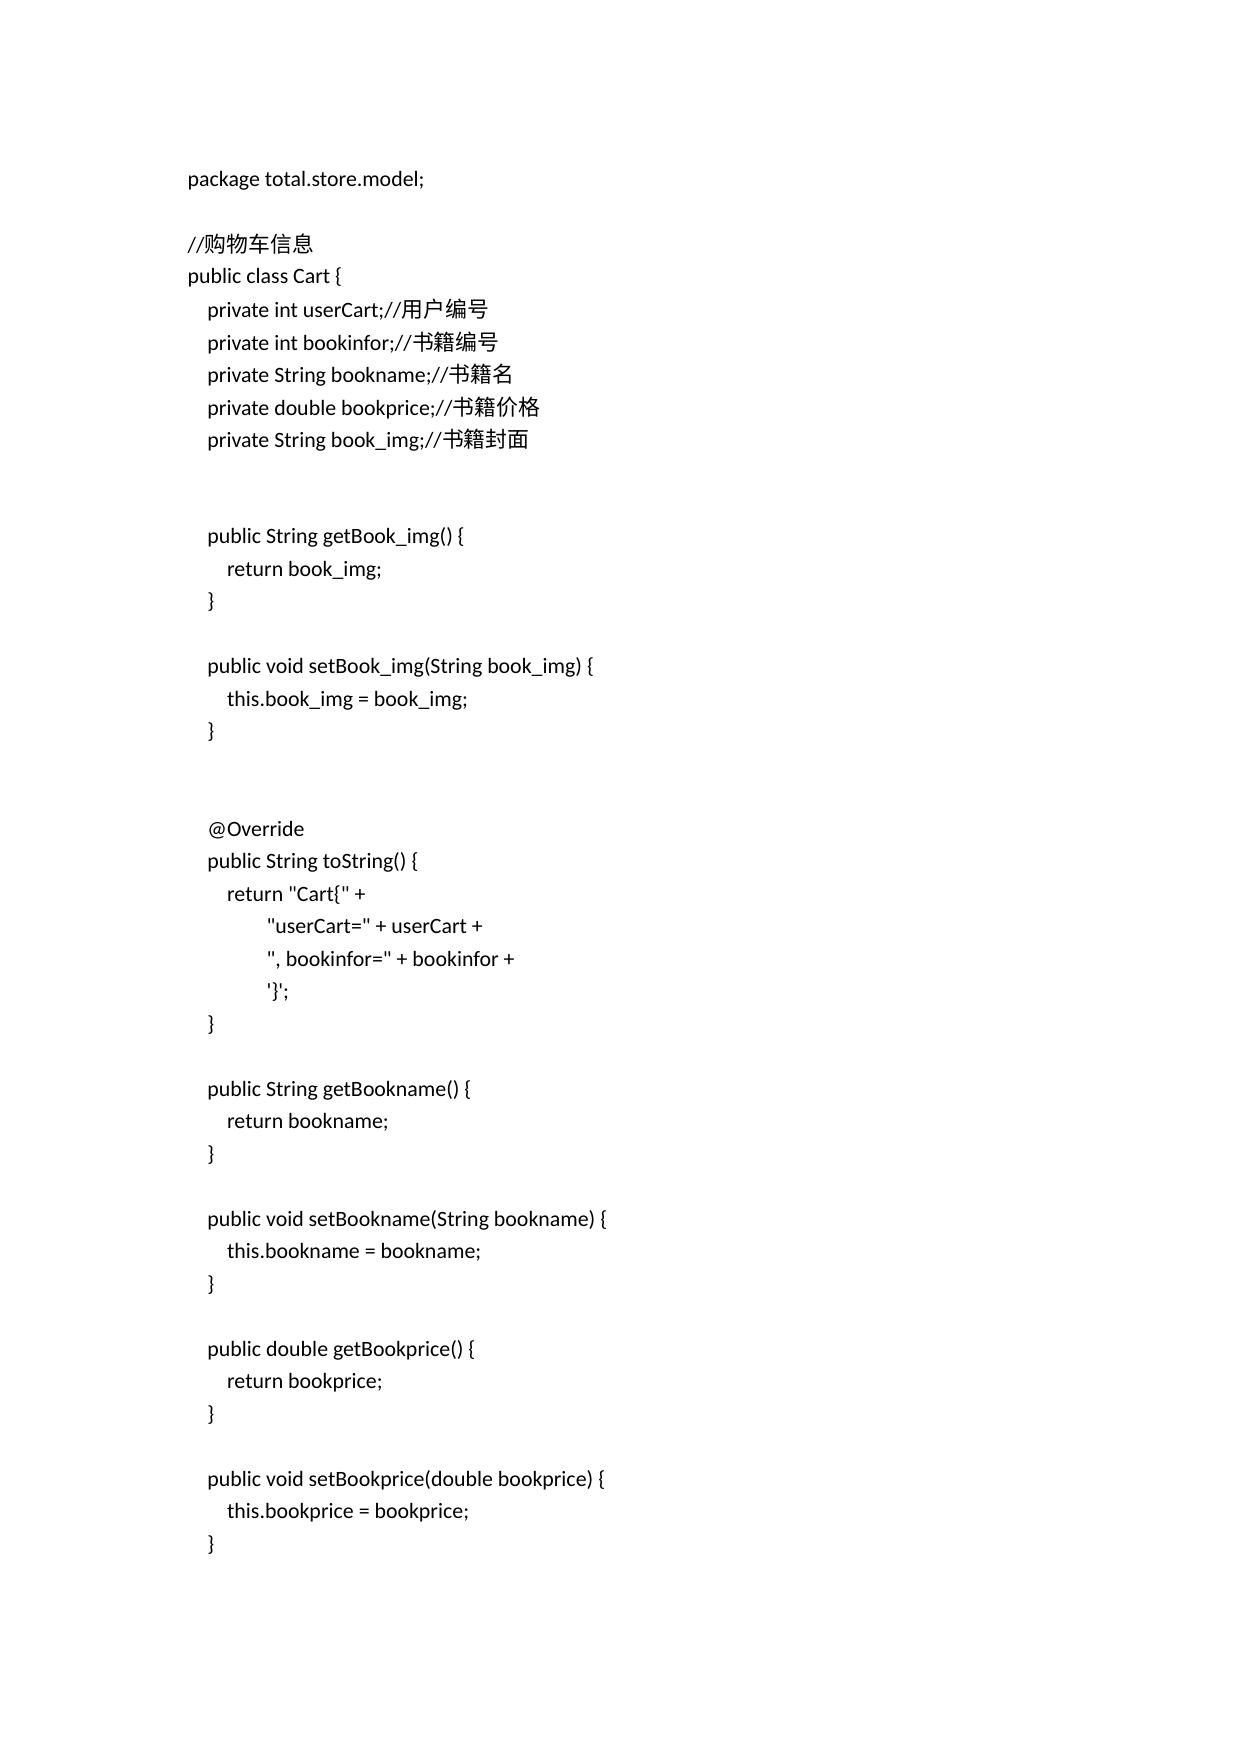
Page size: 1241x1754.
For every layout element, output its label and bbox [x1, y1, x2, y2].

text [187, 162, 1053, 1559]
